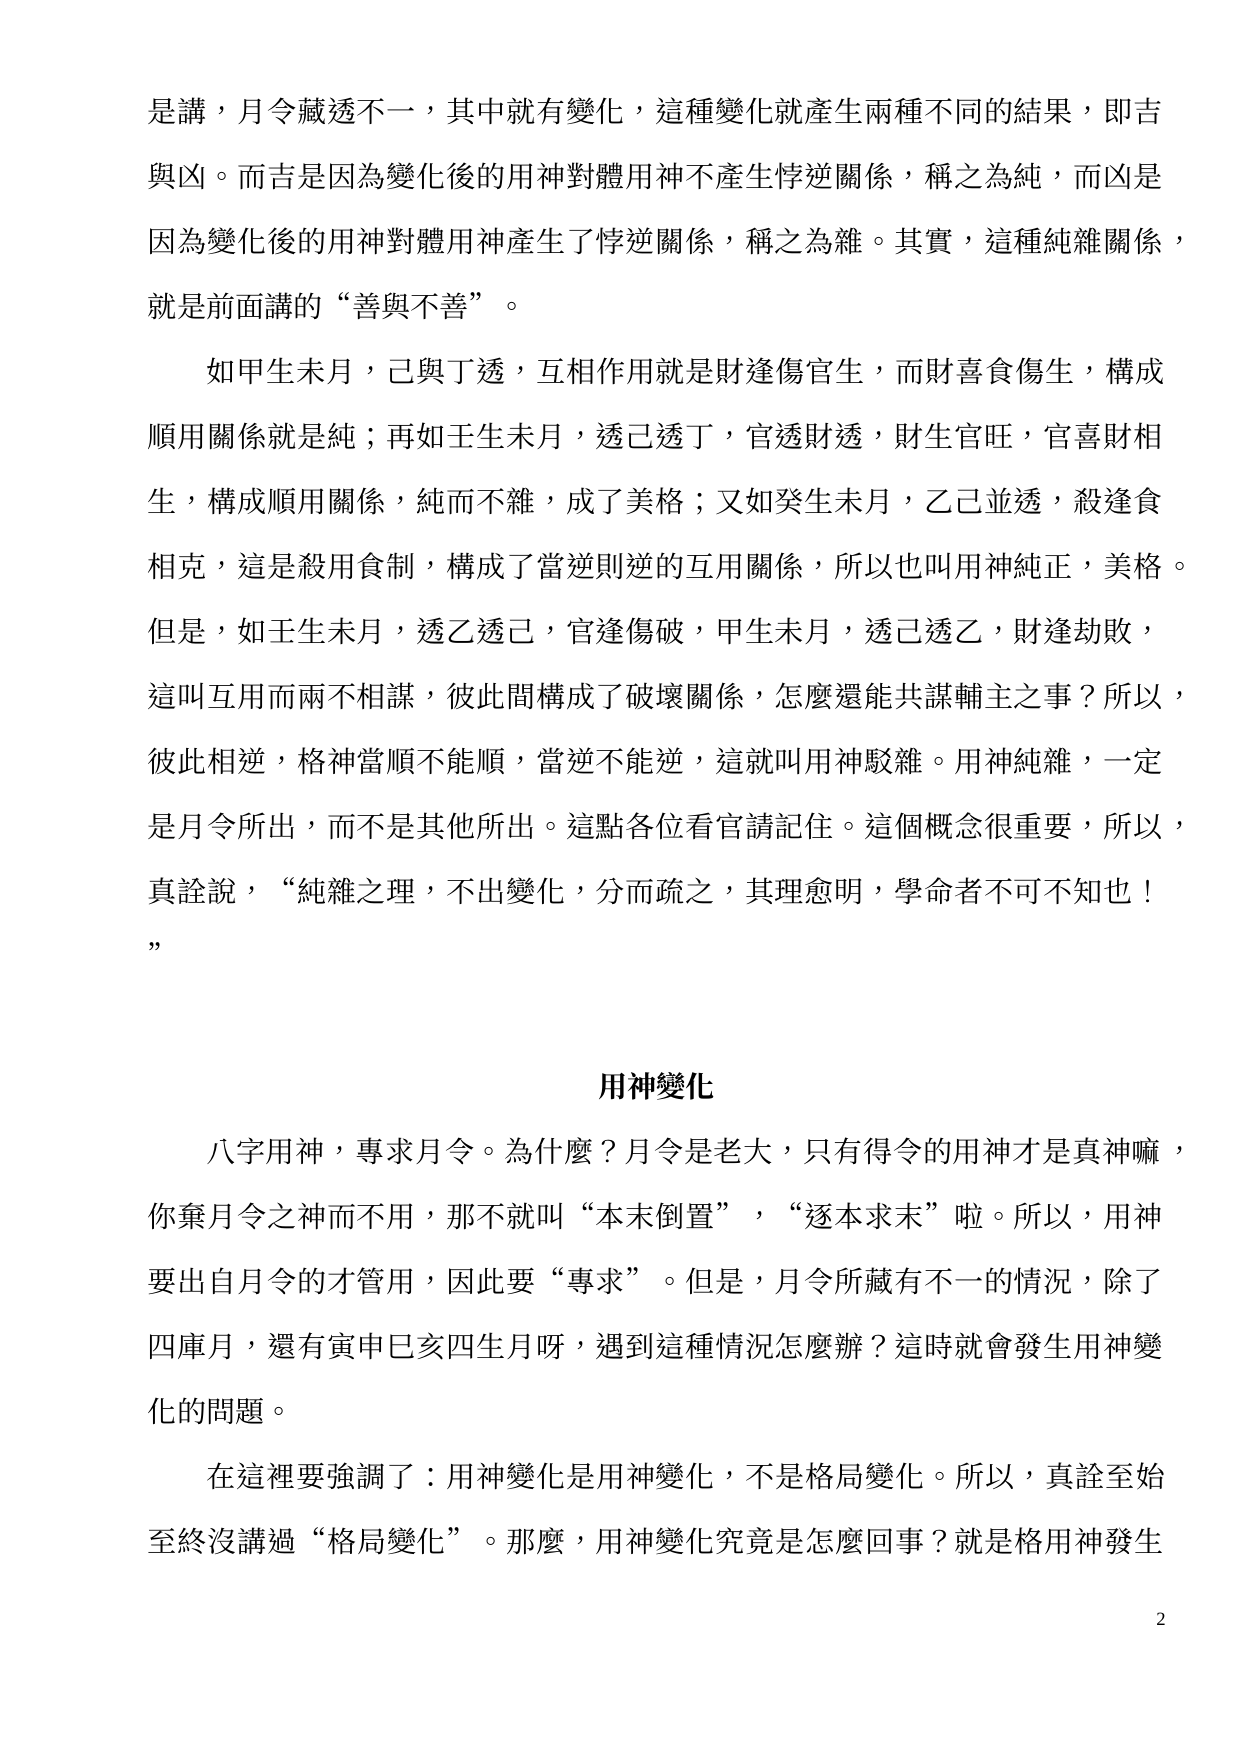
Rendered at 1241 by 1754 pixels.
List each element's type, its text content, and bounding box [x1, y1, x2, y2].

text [148, 77, 1165, 337]
text 用神變化 [148, 1052, 1165, 1117]
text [148, 1442, 1165, 1572]
text 八字用神，專求月令。為什麼？月令是老大，只有得令的用神才是真神嘛，你棄月令之神而不用，那不就叫“本末倒置”，“逐本求末”啦。所以，用神要出自月令的才管用，因此要“專求”。但是，月令所藏有不一的情況，除了四庫月，還有寅申巳亥四生月呀，遇到這種情況怎麼辦？這時就會發生用神變化的問題。 [148, 1117, 1165, 1442]
text 如甲生未月，己與丁透，互相作用就是財逢傷官生，而財喜食傷生，構成順用關係就是純；再如壬生未月，透己透丁，官透財透，財生官旺，官喜財相生，構成順用關係，純而不雜，成了美格；又如癸生未月，乙己並透，殺逢食相克，這是殺用食制，構成了當逆則逆的互用關係，所以也叫用神純正，美格。但是，如壬生未月，透乙透己，官逢傷破，甲生未月，透己透乙，財逢劫敗，這叫互用而兩不相謀，彼此間構成了破壞關係，怎麼還能共謀輔主之事？所以，彼此相逆，格神當順不能順，當逆不能逆，這就叫用神駁雜。用神純雜，一定是月令所出，而不是其他所出。這點各位看官請記住。這個概念很重要，所以，真詮說，“純雜之理，不出變化，分而疏之，其理愈明，學命者不可不知也！” [148, 337, 1165, 987]
